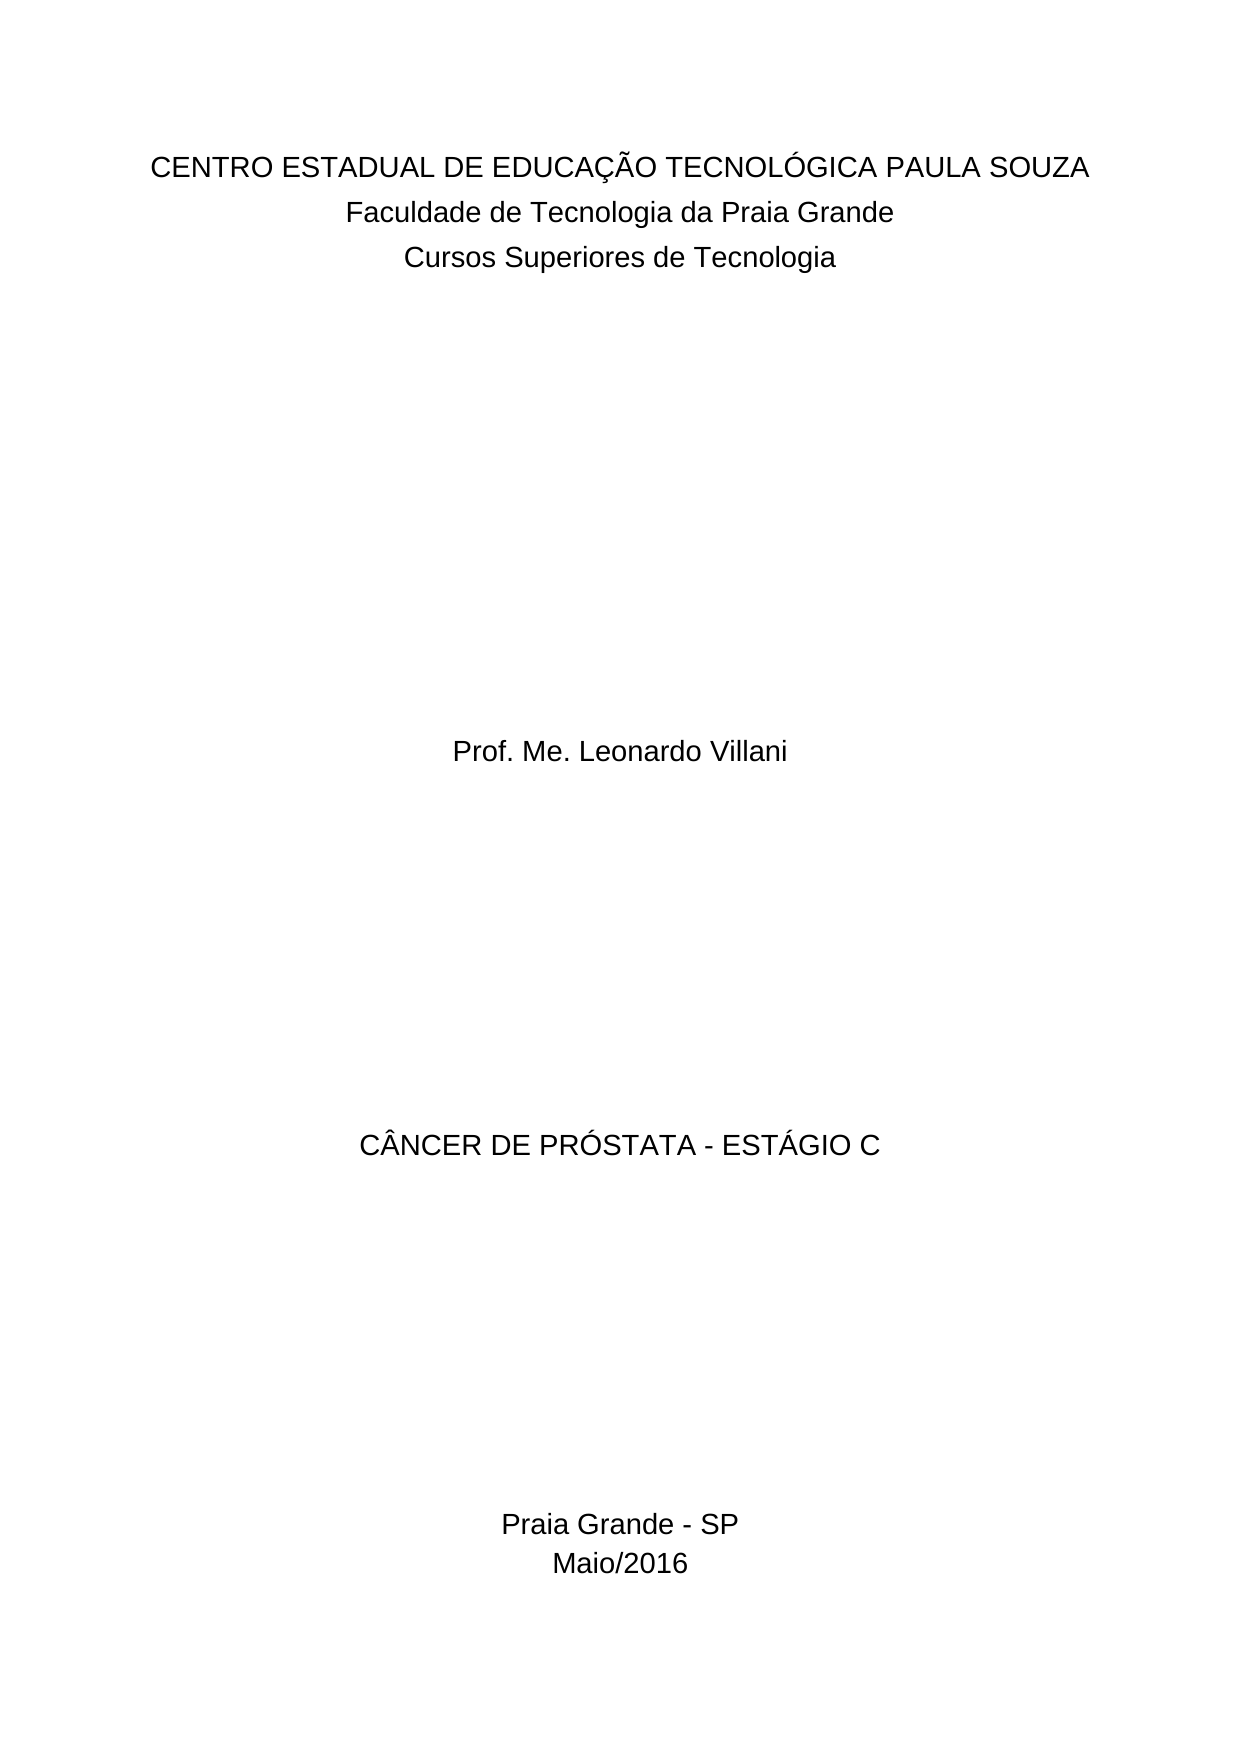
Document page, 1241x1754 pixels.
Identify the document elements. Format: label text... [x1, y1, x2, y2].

text Maio/2016 [150, 1546, 1090, 1579]
title Cursos Superiores de Tecnologia [150, 239, 1090, 273]
title Prof. Me. Leonardo Villani [150, 733, 1090, 767]
text Praia Grande - SP [150, 1507, 1090, 1541]
title CENTRO ESTADUAL DE EDUCAÇÃO TECNOLÓGICA PAULA SOUZA [150, 150, 1090, 183]
title Faculdade de Tecnologia da Praia Grande [150, 195, 1090, 228]
text CÂNCER DE PRÓSTATA - ESTÁGIO C [150, 1128, 1090, 1162]
